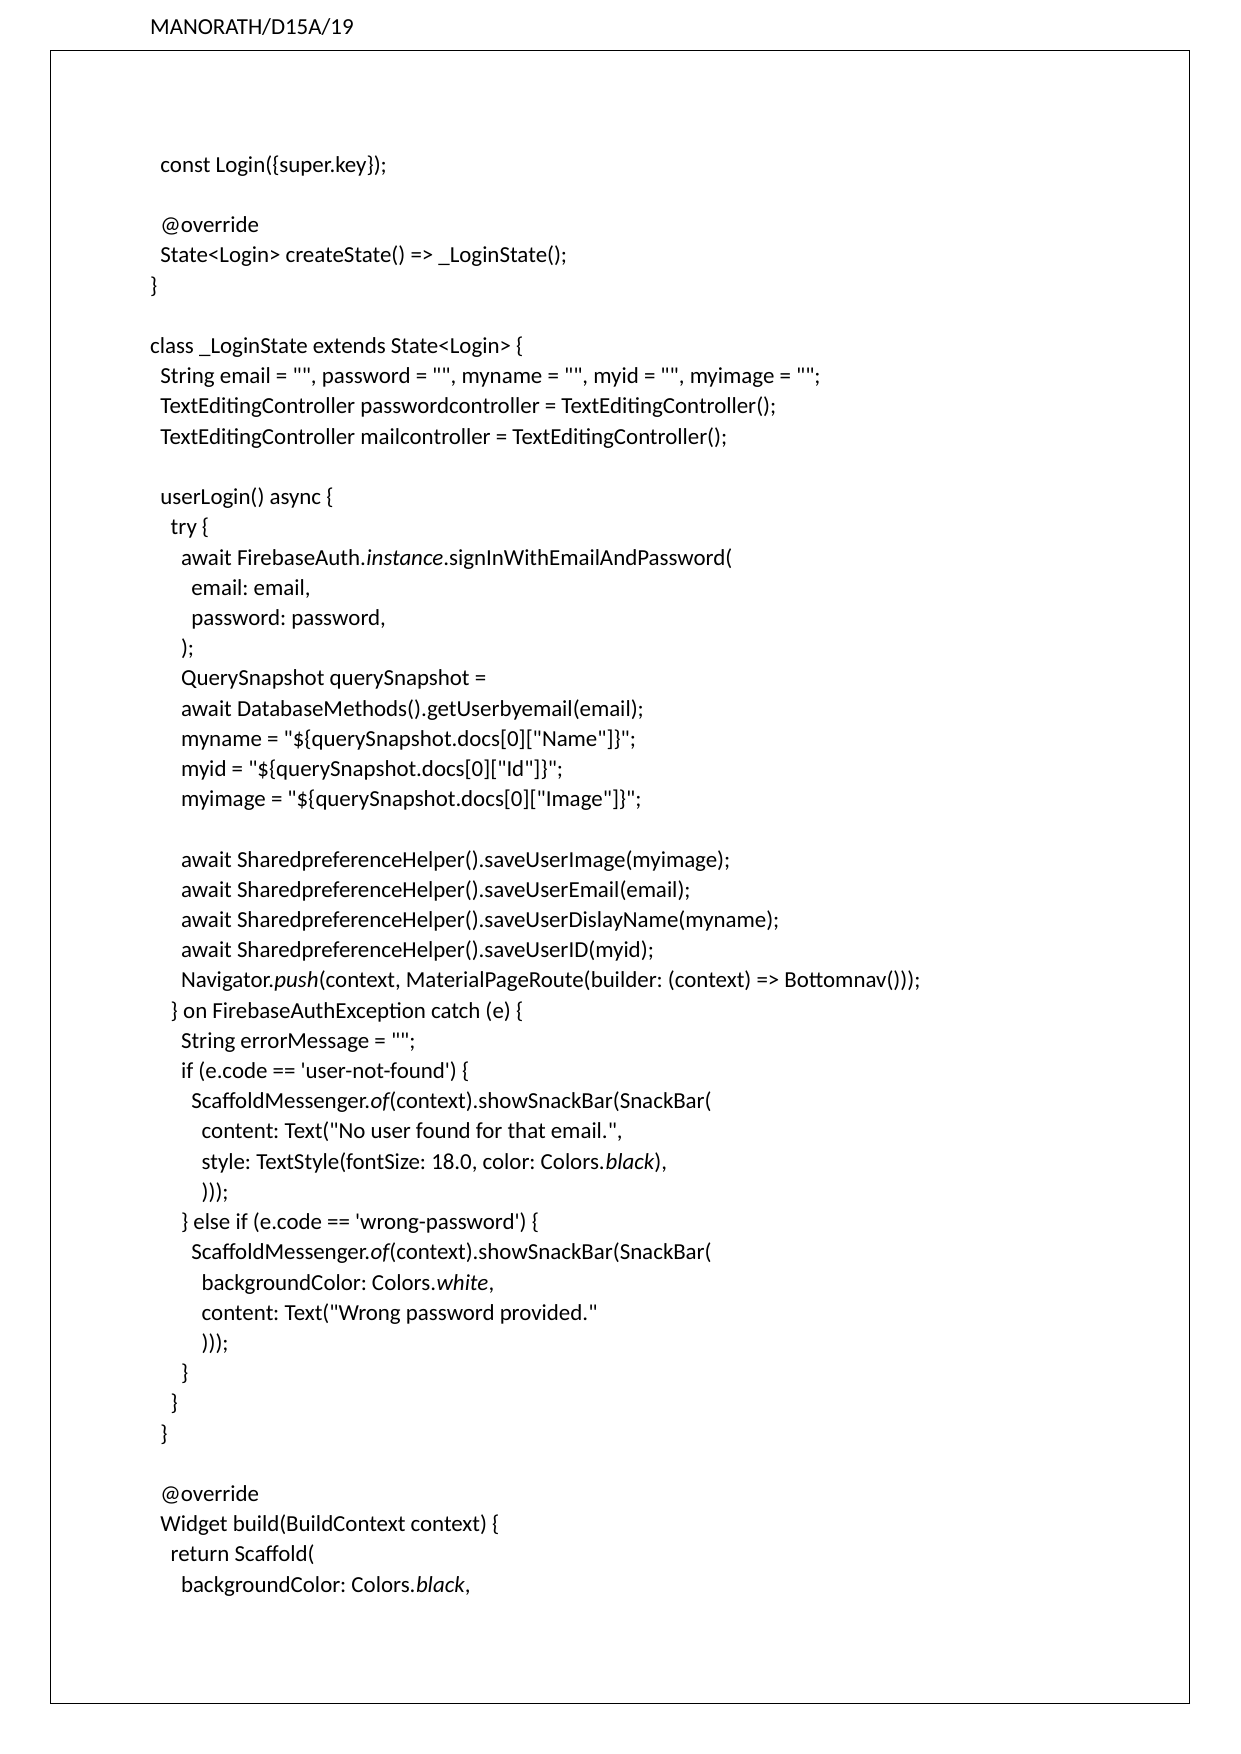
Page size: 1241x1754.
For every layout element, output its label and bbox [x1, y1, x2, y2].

text [150, 150, 1090, 1598]
